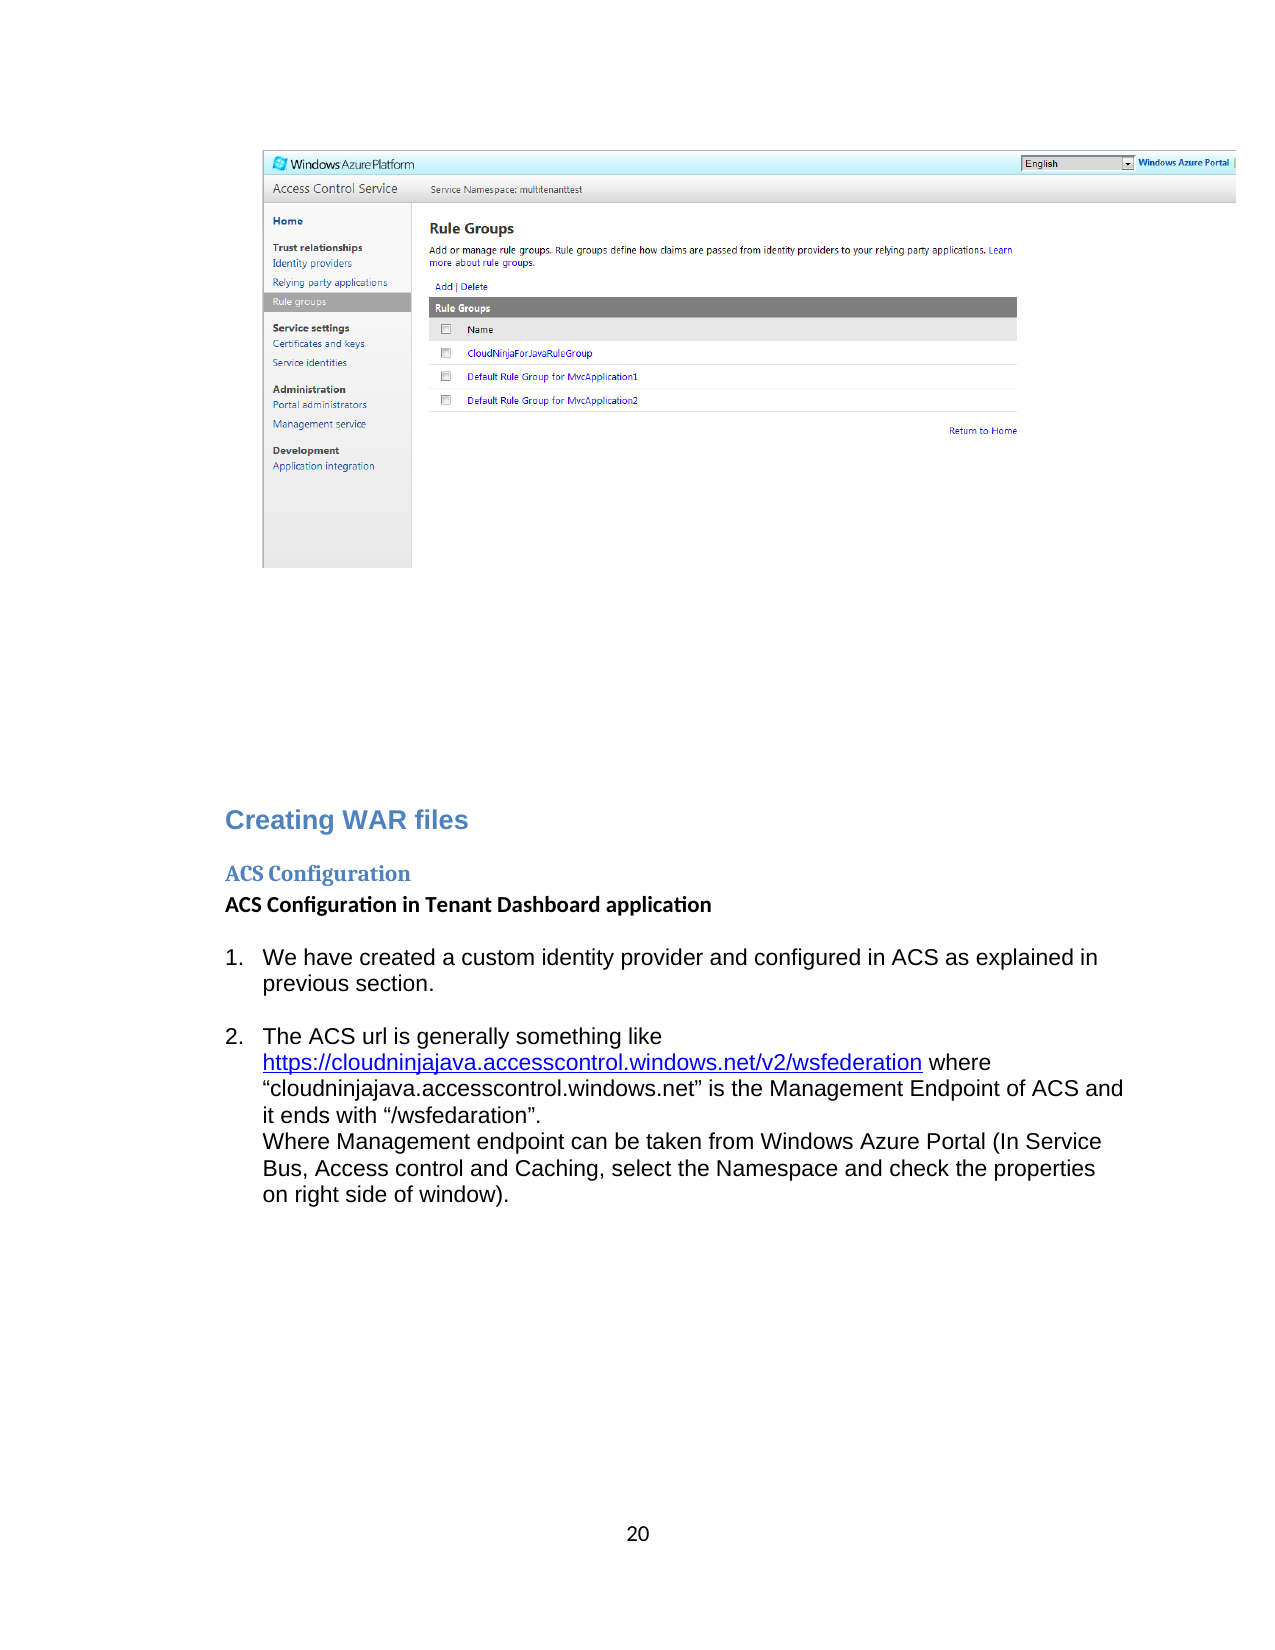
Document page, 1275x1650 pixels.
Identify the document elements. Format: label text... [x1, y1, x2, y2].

text ACS Configuration in Tenant Dashboard application [150, 891, 1125, 919]
picture [262, 150, 1236, 568]
subtitle ACS Configuration [150, 860, 1125, 887]
list Where Management endpoint can be taken from Windows Azure Portal (In Service Bus, Access control and Caching, select the Namespace and check the properties on right side of window). [262, 1128, 1125, 1207]
list The ACS url is generally something like https://cloudninjajava.accesscontrol.windows.net/v2/wsfederation where “cloudninjajava.accesscontrol.windows.net” is the Management Endpoint of ACS and it ends with “/wsfedaration”. [225, 1023, 1125, 1128]
list We have created a custom identity provider and configured in ACS as explained in previous section. [225, 944, 1125, 996]
subtitle Creating WAR files [150, 804, 1125, 835]
